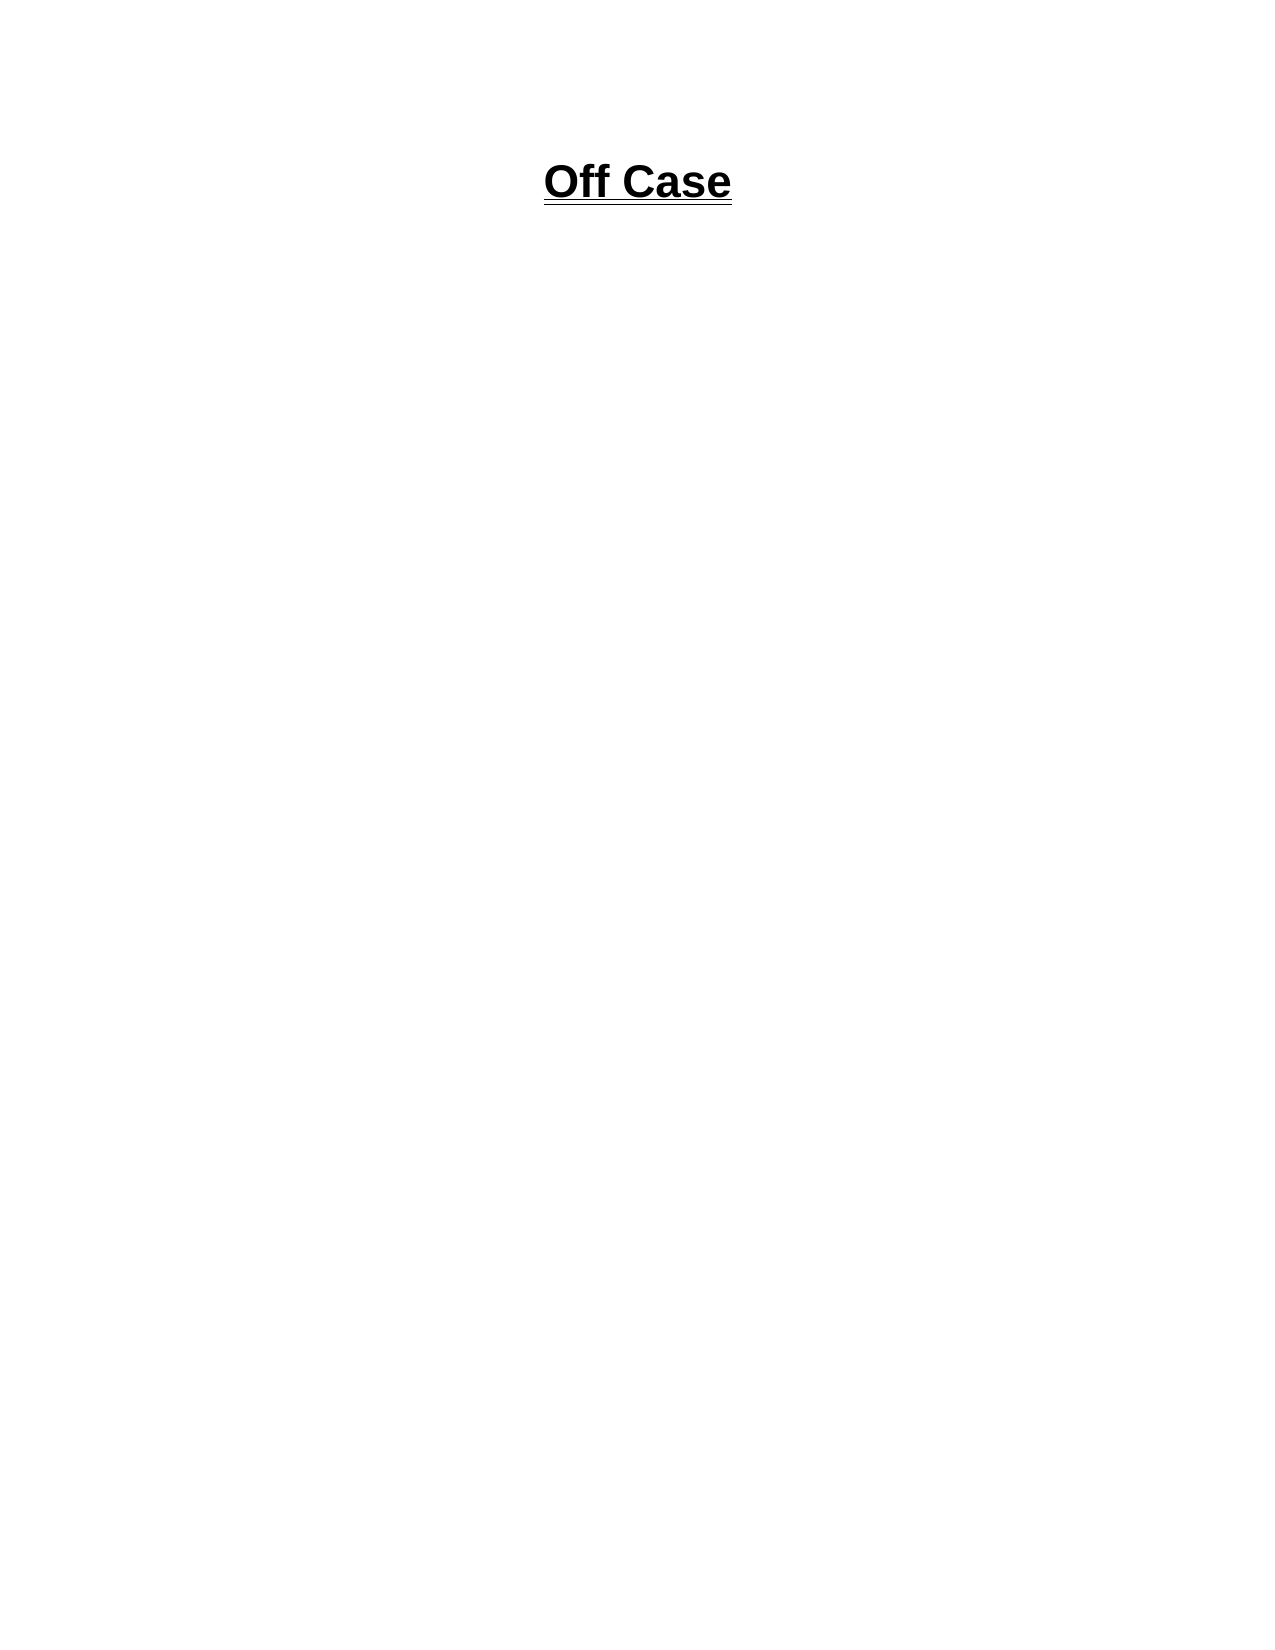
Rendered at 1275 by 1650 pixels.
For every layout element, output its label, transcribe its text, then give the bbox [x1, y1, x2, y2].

subtitle Off Case [150, 154, 1125, 207]
